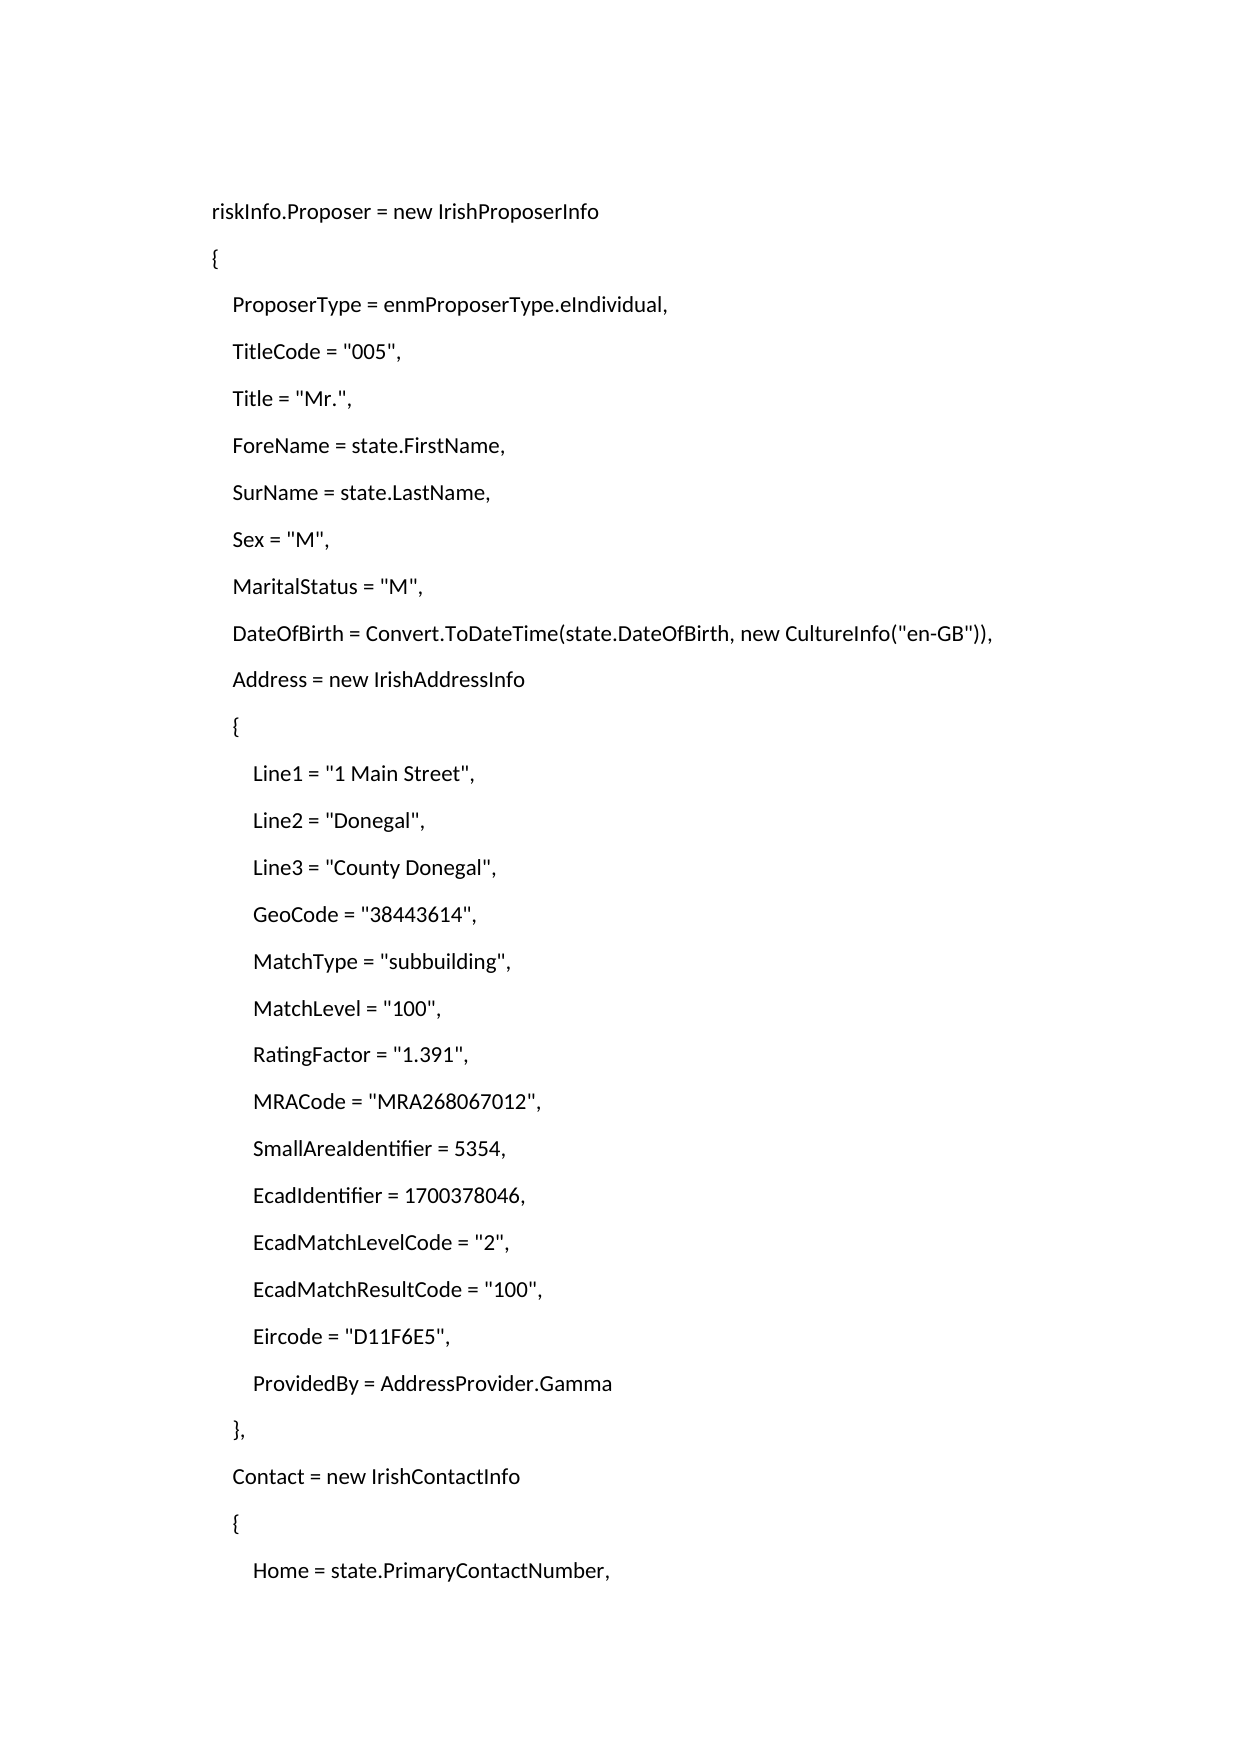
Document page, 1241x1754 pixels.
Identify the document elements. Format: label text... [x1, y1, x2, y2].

text ProposerType = enmProposerType.eIndividual, [150, 291, 1090, 319]
text EcadMatchLevelCode = "2", [150, 1228, 1090, 1256]
text TitleCode = "005", [150, 337, 1090, 366]
text EcadMatchResultCode = "100", [150, 1275, 1090, 1303]
text }, [150, 1416, 1090, 1444]
text EcadIdentifier = 1700378046, [150, 1181, 1090, 1209]
text Line1 = "1 Main Street", [150, 759, 1090, 787]
text SurName = state.LastName, [150, 478, 1090, 506]
text Address = new IrishAddressInfo [150, 666, 1090, 694]
text MRACode = "MRA268067012", [150, 1087, 1090, 1116]
text { [150, 712, 1090, 741]
text MaritalStatus = "M", [150, 572, 1090, 600]
text { [150, 1509, 1090, 1537]
text riskInfo.Proposer = new IrishProposerInfo [150, 197, 1090, 225]
text MatchType = "subbuilding", [150, 947, 1090, 975]
text SmallAreaIdentifier = 5354, [150, 1134, 1090, 1162]
text Title = "Mr.", [150, 384, 1090, 412]
text MatchLevel = "100", [150, 994, 1090, 1022]
text GeoCode = "38443614", [150, 900, 1090, 928]
text Contact = new IrishContactInfo [150, 1462, 1090, 1491]
text ForeName = state.FirstName, [150, 431, 1090, 459]
text Eircode = "D11F6E5", [150, 1322, 1090, 1350]
text RatingFactor = "1.391", [150, 1041, 1090, 1069]
text ProvidedBy = AddressProvider.Gamma [150, 1369, 1090, 1397]
text Home = state.PrimaryContactNumber, [150, 1556, 1090, 1584]
text Line3 = "County Donegal", [150, 853, 1090, 881]
text Line2 = "Donegal", [150, 806, 1090, 834]
text Sex = "M", [150, 525, 1090, 553]
text { [150, 244, 1090, 272]
text DateOfBirth = Convert.ToDateTime(state.DateOfBirth, new CultureInfo("en-GB")), [150, 619, 1090, 647]
